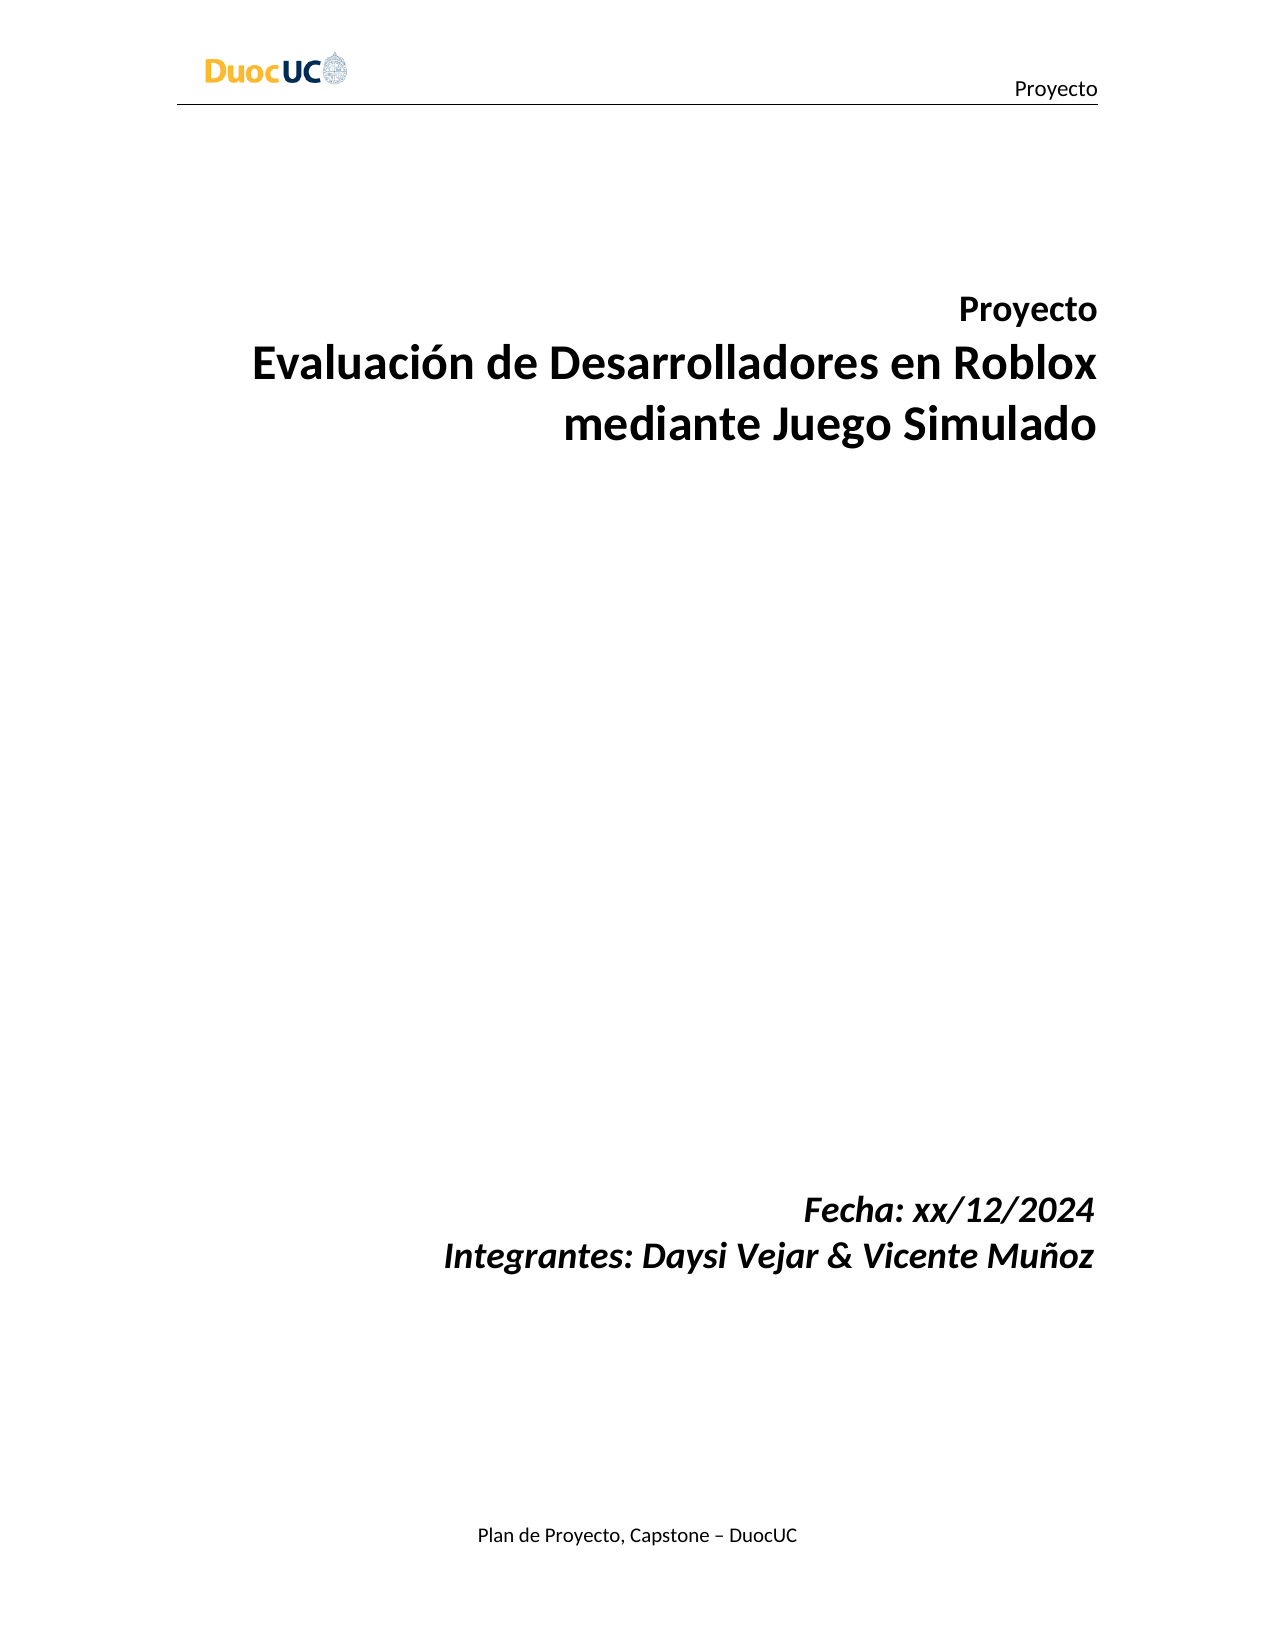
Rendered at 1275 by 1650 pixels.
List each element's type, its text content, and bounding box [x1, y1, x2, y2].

text Integrantes: Daysi Vejar & Vicente Muñoz [177, 1232, 1098, 1278]
text Evaluación de Desarrolladores en Roblox mediante Juego Simulado [177, 331, 1098, 453]
picture [198, 48, 352, 87]
text Fecha: xx/12/2024 [177, 1186, 1098, 1232]
text Proyecto [325, 285, 1098, 331]
